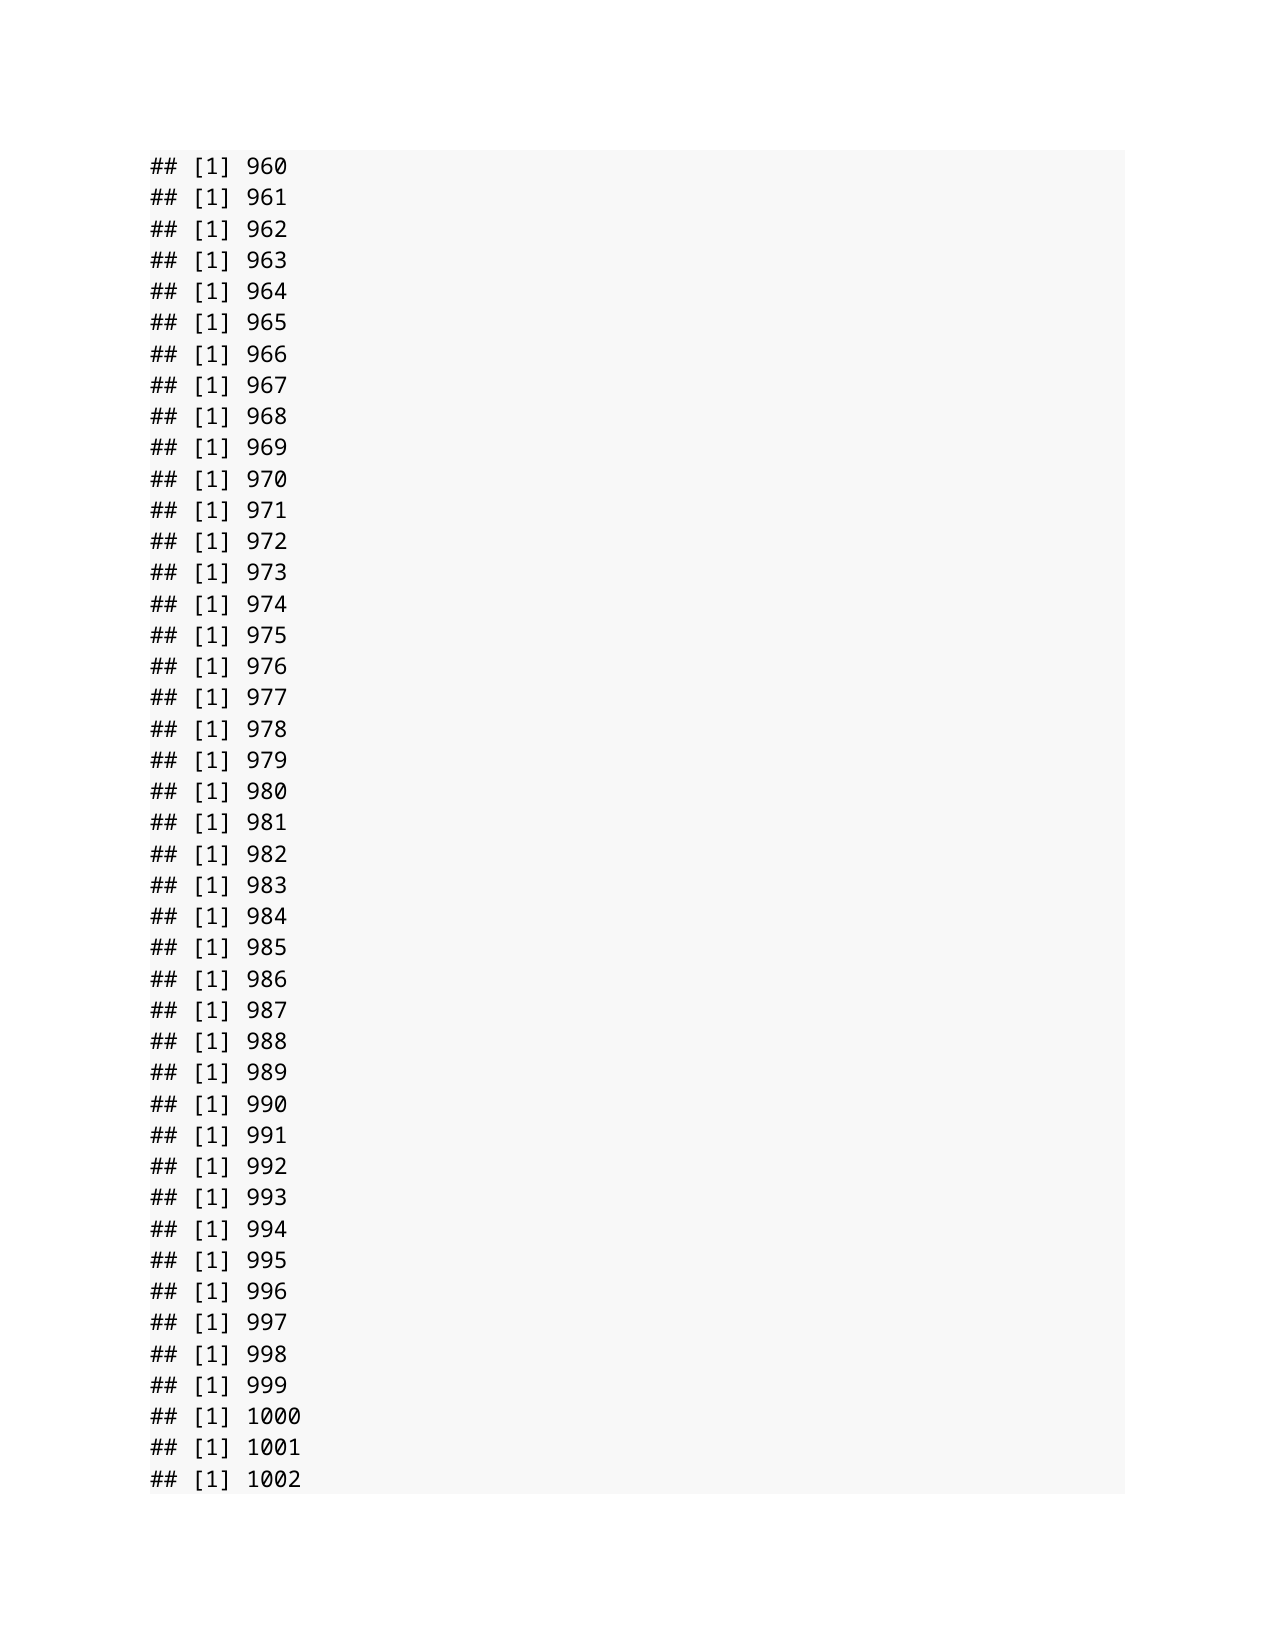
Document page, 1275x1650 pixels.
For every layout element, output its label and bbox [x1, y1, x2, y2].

text [150, 150, 1125, 1494]
